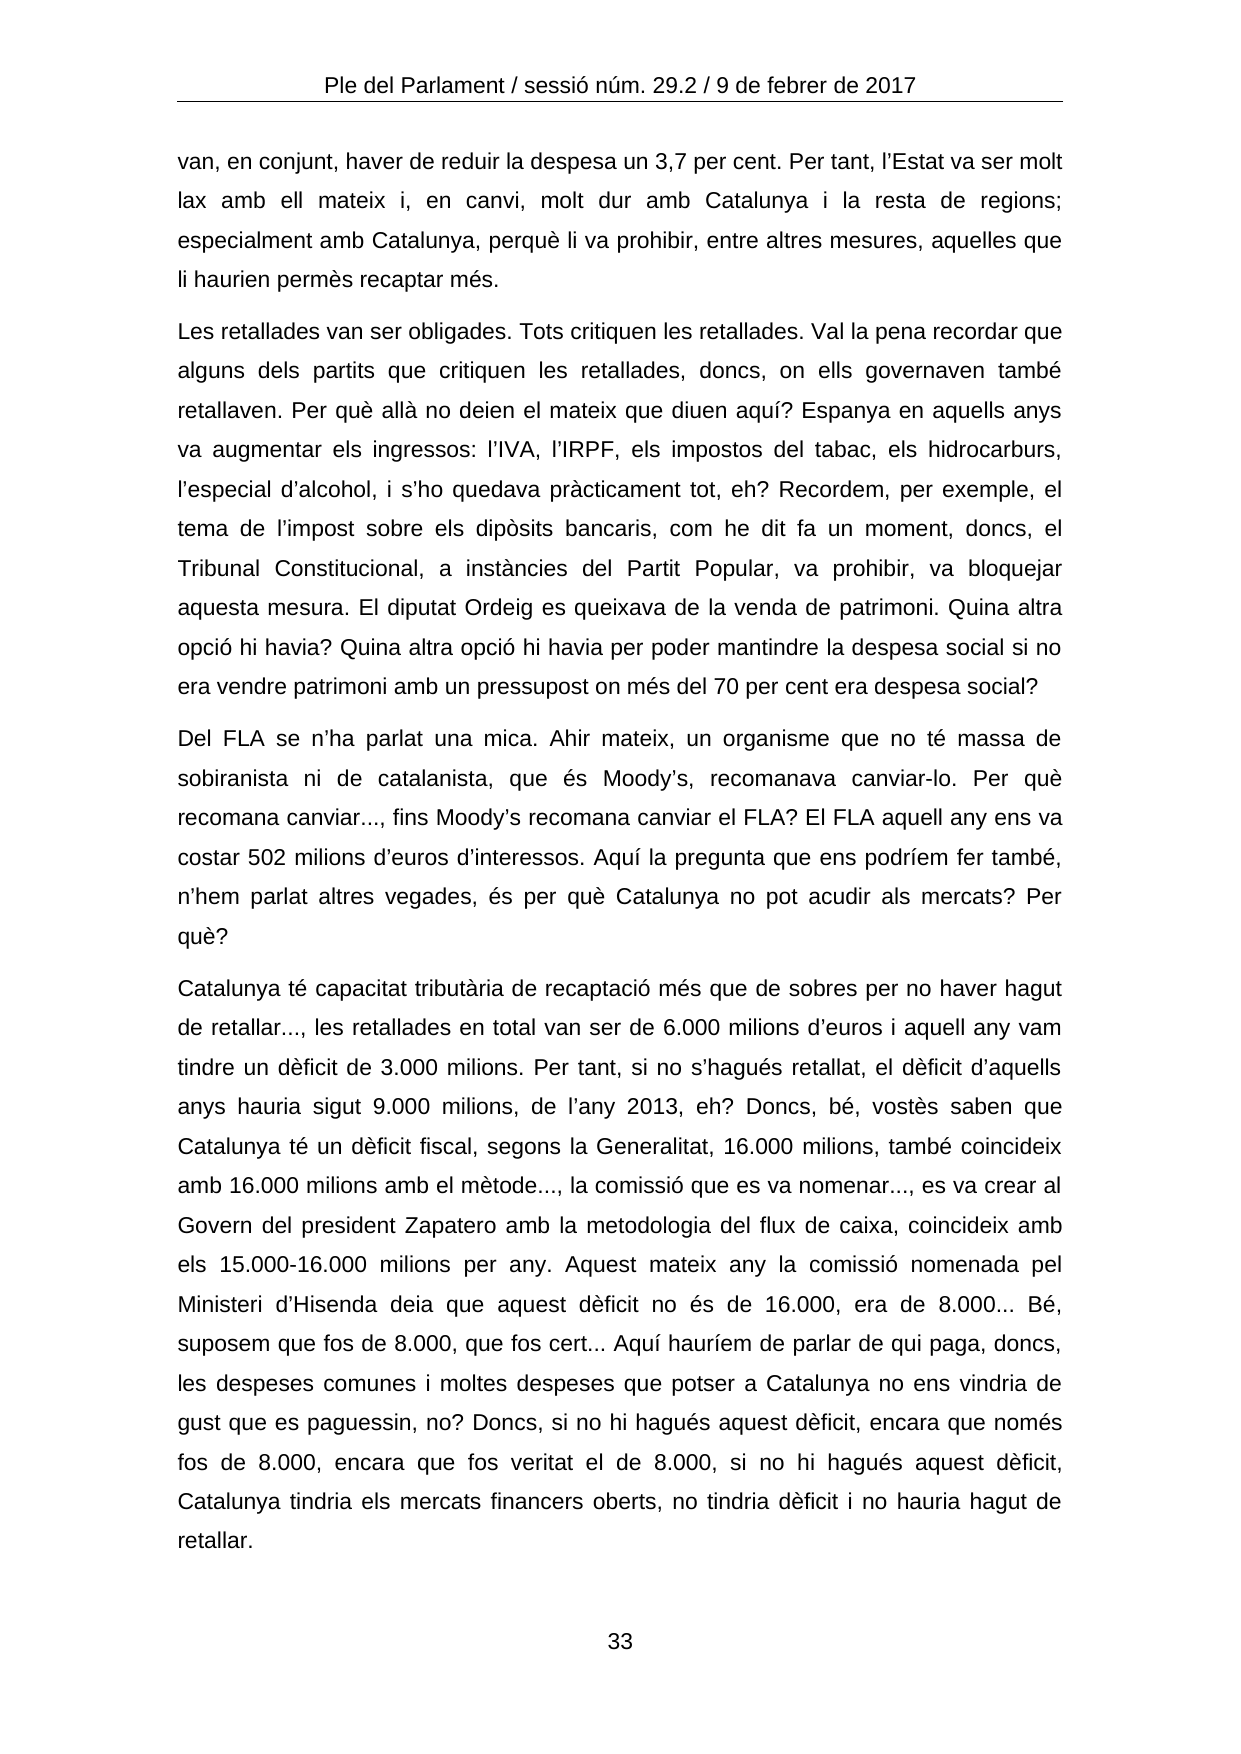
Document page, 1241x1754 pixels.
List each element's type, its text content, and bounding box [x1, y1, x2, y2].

text Les retallades van ser obligades. Tots critiquen les retallades. Val la pena recordar que alguns dels partits que critiquen les retallades, doncs, on ells governaven també retallaven. Per què allà no deien el mateix que diuen aquí? Espanya en aquells anys va augmentar els ingressos: l’IVA, l’IRPF, els impostos del tabac, els hidrocarburs, l’especial d’alcohol, i s’ho quedava pràcticament tot, eh? Recordem, per exemple, el tema de l’impost sobre els dipòsits bancaris, com he dit fa un moment, doncs, el Tribunal Constitucional, a instàncies del Partit Popular, va prohibir, va bloquejar aquesta mesura. El diputat Ordeig es queixava de la venda de patrimoni. Quina altra opció hi havia? Quina altra opció hi havia per poder mantindre la despesa social si no era vendre patrimoni amb un pressupost on més del 70 per cent era despesa social? [177, 318, 1063, 700]
text Del FLA se n’ha parlat una mica. Ahir mateix, un organisme que no té massa de sobiranista ni de catalanista, que és Moody’s, recomanava canviar-lo. Per què recomana canviar..., fins Moody’s recomana canviar el FLA? El FLA aquell any ens va costar 502 milions d’euros d’interessos. Aquí la pregunta que ens podríem fer també, n’hem parlat altres vegades, és per què Catalunya no pot acudir als mercats? Per què? [177, 725, 1063, 949]
text Catalunya té capacitat tributària de recaptació més que de sobres per no haver hagut de retallar..., les retallades en total van ser de 6.000 milions d’euros i aquell any vam tindre un dèficit de 3.000 milions. Per tant, si no s’hagués retallat, el dèficit d’aquells anys hauria sigut 9.000 milions, de l’any 2013, eh? Doncs, bé, vostès saben que Catalunya té un dèficit fiscal, segons la Generalitat, 16.000 milions, també coincideix amb 16.000 milions amb el mètode..., la comissió que es va nomenar..., es va crear al Govern del president Zapatero amb la metodologia del flux de caixa, coincideix amb els 15.000-16.000 milions per any. Aquest mateix any la comissió nomenada pel Ministeri d’Hisenda deia que aquest dèficit no és de 16.000, era de 8.000... Bé, suposem que fos de 8.000, que fos cert... Aquí hauríem de parlar de qui paga, doncs, les despeses comunes i moltes despeses que potser a Catalunya no ens vindria de gust que es paguessin, no? Doncs, si no hi hagués aquest dèficit, encara que només fos de 8.000, encara que fos veritat el de 8.000, si no hi hagués aquest dèficit, Catalunya tindria els mercats financers oberts, no tindria dèficit i no hauria hagut de retallar. [177, 975, 1063, 1554]
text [177, 148, 1063, 292]
